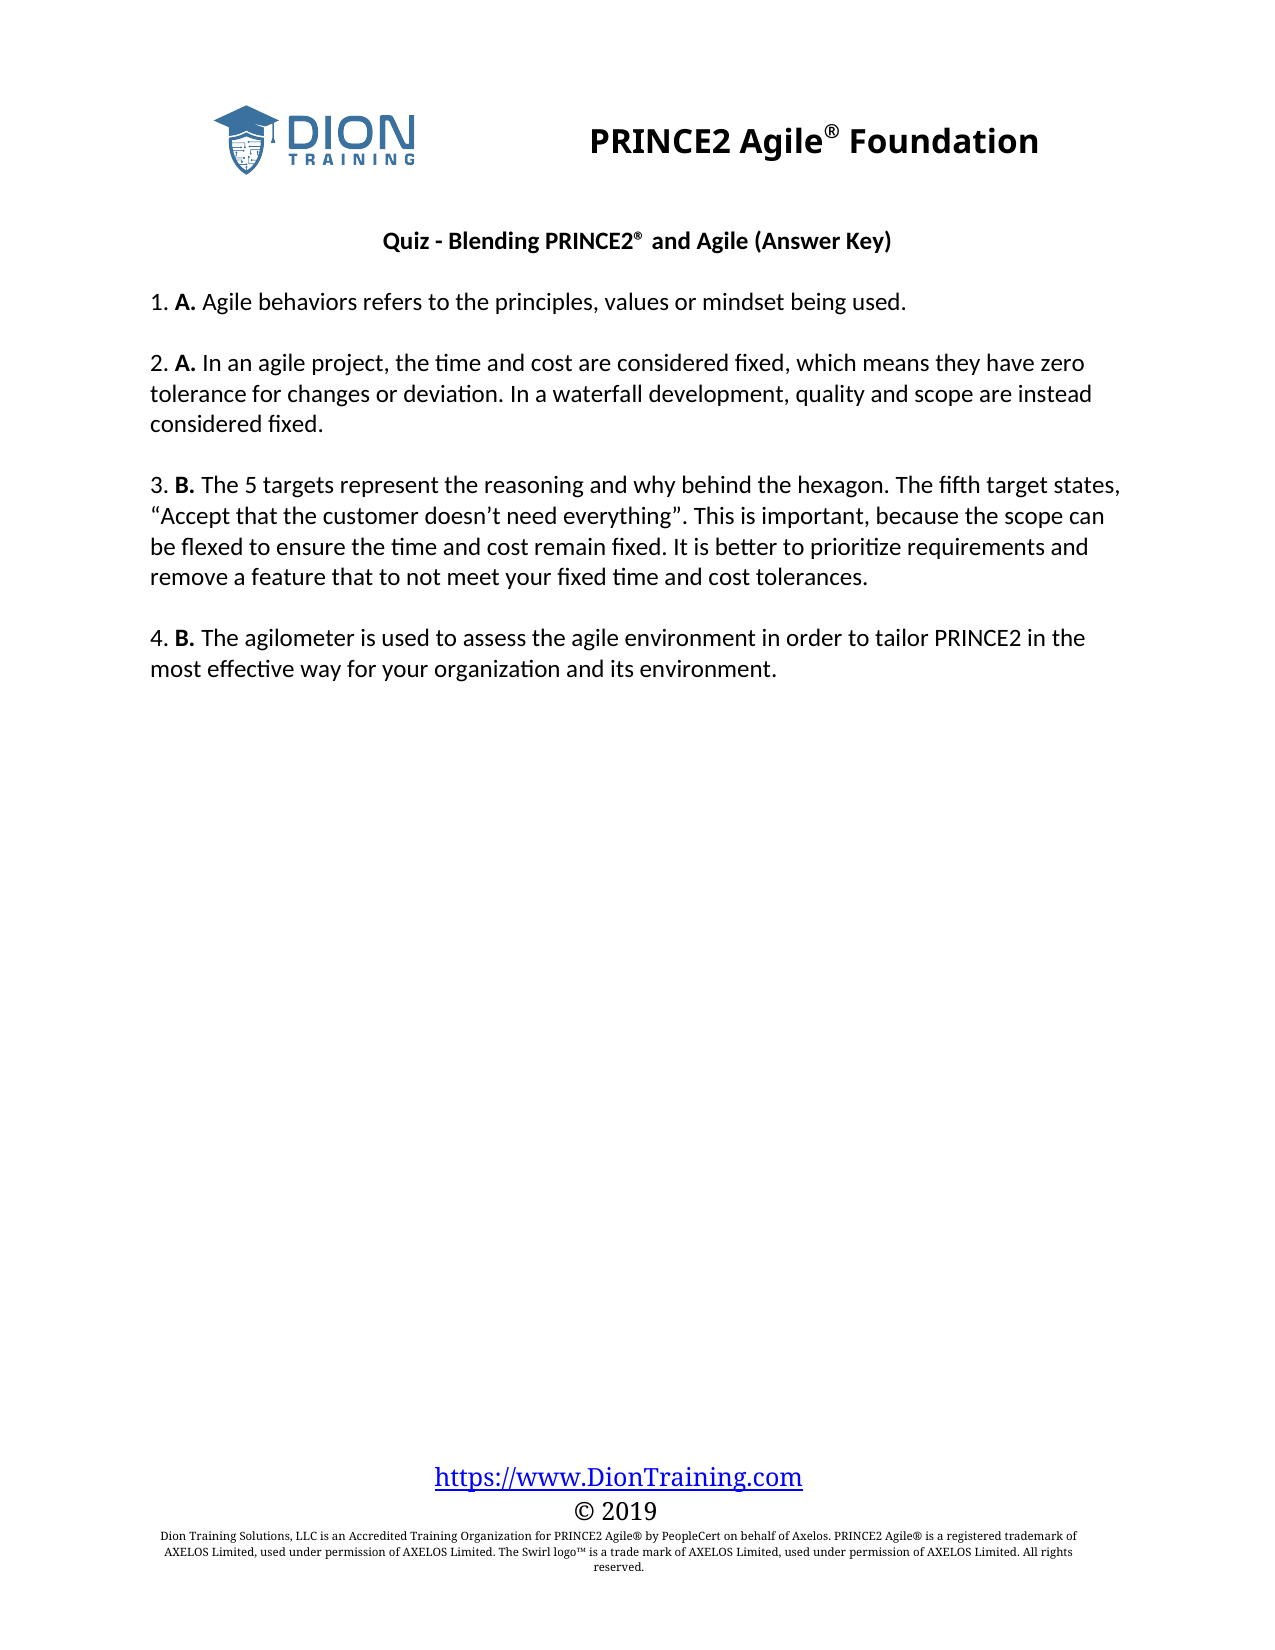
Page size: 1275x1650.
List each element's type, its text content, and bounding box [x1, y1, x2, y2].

picture [213, 105, 415, 175]
text Quiz - Blending PRINCE2® and Agile (Answer Key) [150, 226, 1125, 256]
text 2. A. In an agile project, the time and cost are considered fixed, which means they have zero tolerance for changes or deviation. In a waterfall development, quality and scope are instead considered fixed. [150, 348, 1125, 439]
text 4. B. The agilometer is used to assess the agile environment in order to tailor PRINCE2 in the most effective way for your organization and its environment. [150, 622, 1125, 683]
text 1. A. Agile behaviors refers to the principles, values or mindset being used. [150, 287, 1125, 317]
text 3. B. The 5 targets represent the reasoning and why behind the hexagon. The fifth target states, “Accept that the customer doesn’t need everything”. This is important, because the scope can be flexed to ensure the time and cost remain fixed. It is better to prioritize requirements and remove a feature that to not meet your fixed time and cost tolerances. [150, 470, 1125, 592]
